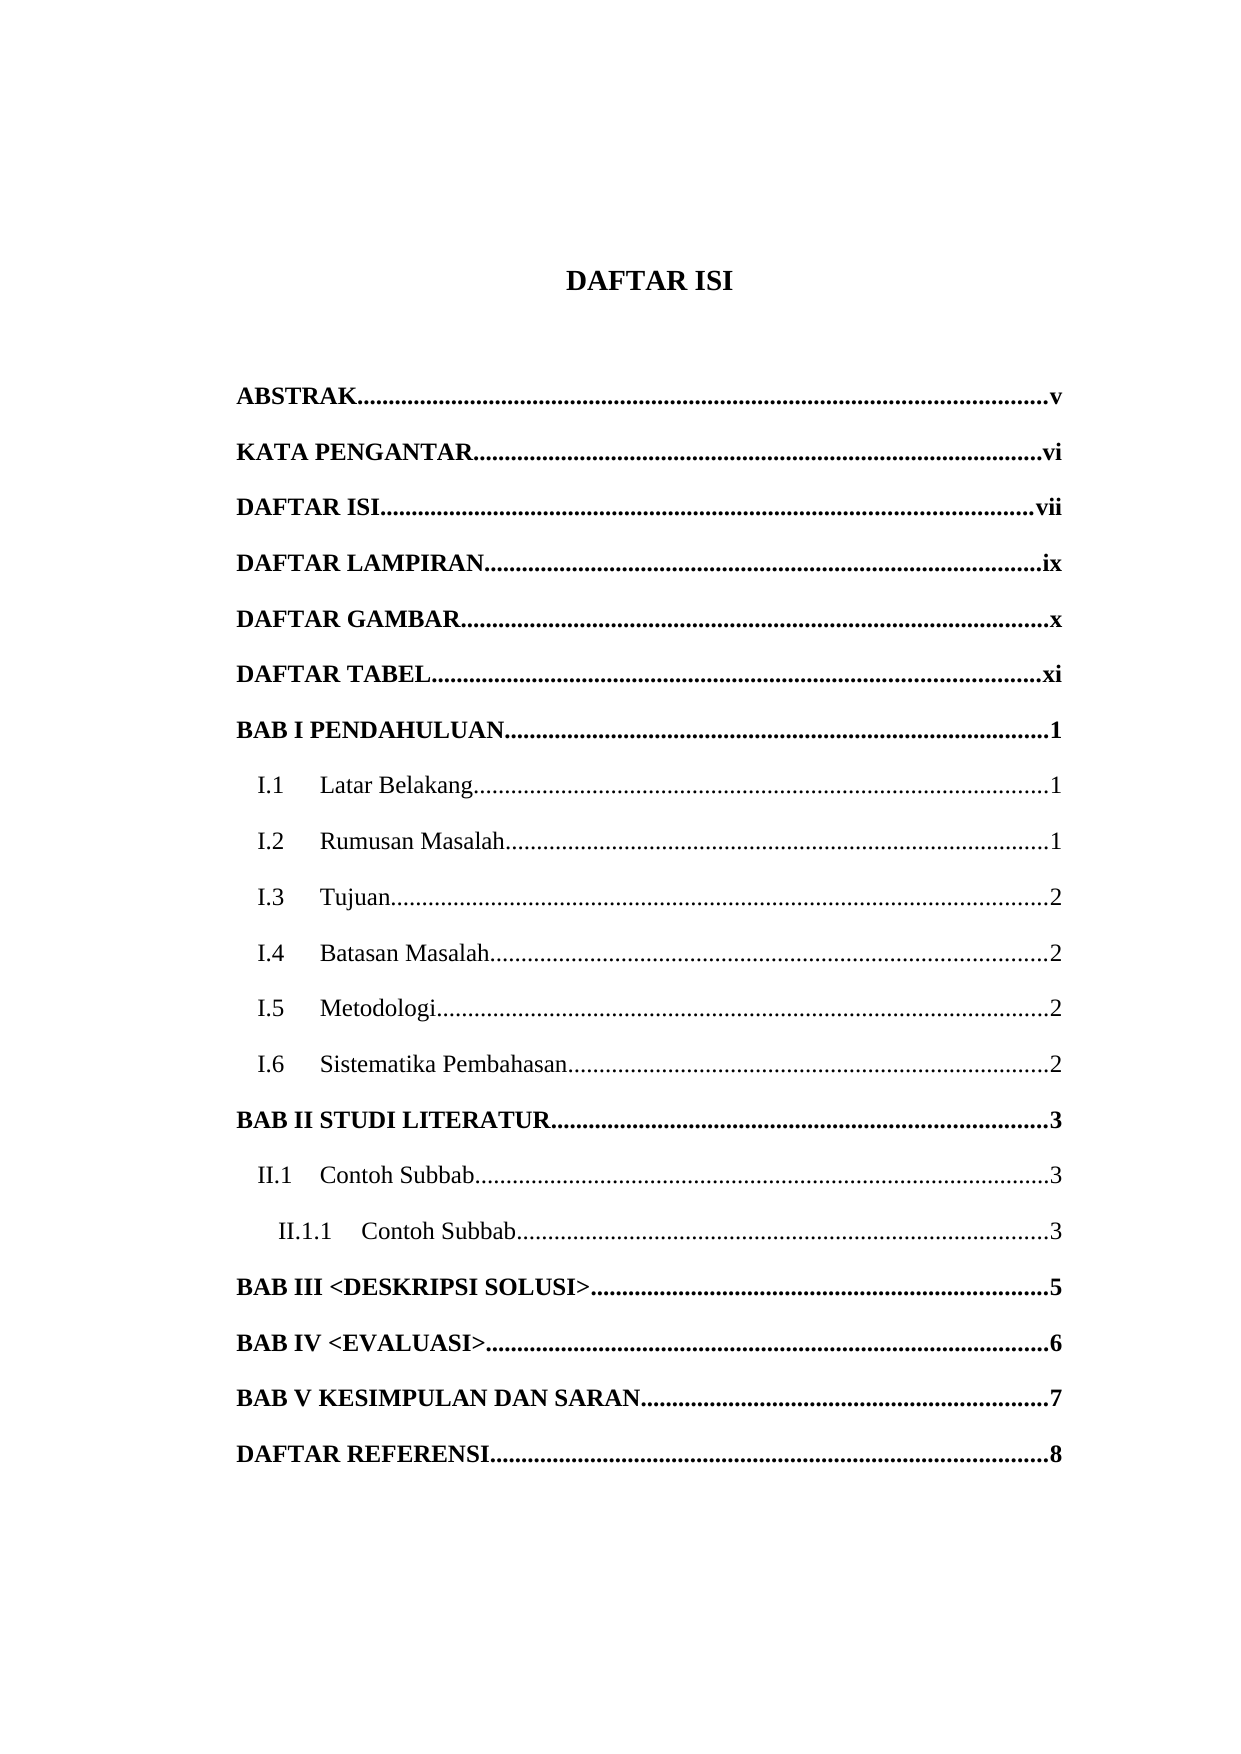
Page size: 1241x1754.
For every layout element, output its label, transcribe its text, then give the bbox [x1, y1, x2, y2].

text BAB III <DESKRIPSI SOLUSI> 5 [236, 1272, 1063, 1301]
text DAFTAR GAMBAR x [236, 604, 1063, 632]
text I.2 Rumusan Masalah 1 [257, 826, 1063, 855]
text KATA PENGANTAR vi [236, 437, 1063, 466]
text I.6 Sistematika Pembahasan 2 [257, 1049, 1063, 1078]
text DAFTAR REFERENSI 8 [236, 1439, 1063, 1468]
text II.1.1 Contoh Subbab 3 [278, 1216, 1063, 1245]
text I.1 Latar Belakang 1 [257, 771, 1063, 799]
title DAFTAR ISI [236, 263, 1063, 296]
text DAFTAR ISI vii [236, 492, 1063, 521]
text ABSTRAK v [236, 381, 1063, 410]
text I.5 Metodologi 2 [257, 993, 1063, 1022]
text DAFTAR TABEL xi [236, 659, 1063, 688]
text BAB II STUDI LITERATUR 3 [236, 1105, 1063, 1134]
text BAB I PENDAHULUAN 1 [236, 715, 1063, 744]
text I.4 Batasan Masalah 2 [257, 938, 1063, 967]
text BAB V KESIMPULAN DAN SARAN 7 [236, 1383, 1063, 1412]
text I.3 Tujuan 2 [257, 882, 1063, 911]
text BAB IV <EVALUASI> 6 [236, 1328, 1063, 1356]
text II.1 Contoh Subbab 3 [257, 1161, 1063, 1189]
text DAFTAR LAMPIRAN ix [236, 548, 1063, 577]
